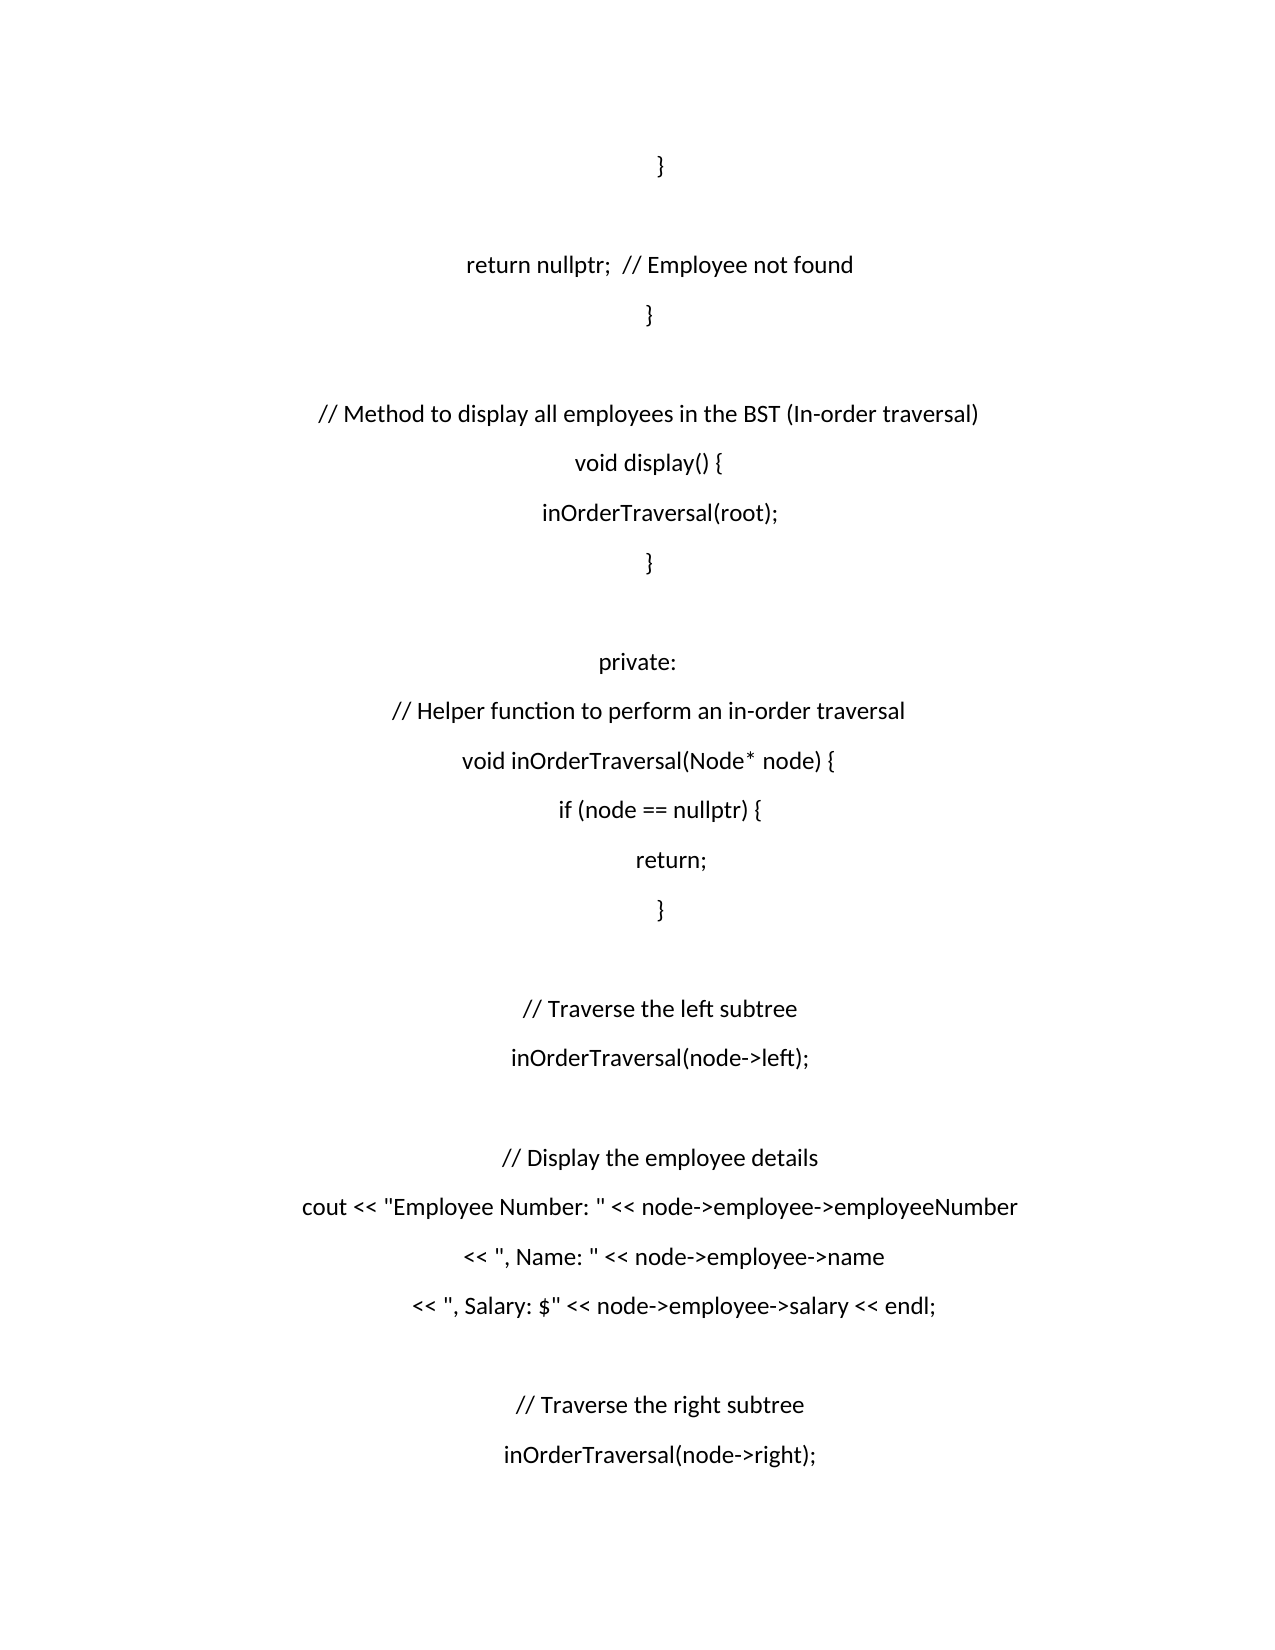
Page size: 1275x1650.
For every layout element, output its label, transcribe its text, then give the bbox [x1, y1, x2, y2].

text // Method to display all employees in the BST (In-order traversal) [150, 398, 1125, 428]
text } [150, 150, 1125, 181]
text inOrderTraversal(node->left); [150, 1042, 1125, 1073]
text return nullptr; // Employee not found [150, 249, 1125, 280]
text // Traverse the left subtree [150, 993, 1125, 1023]
text // Helper function to perform an in-order traversal [150, 695, 1125, 726]
text void display() { [150, 447, 1125, 478]
text // Traverse the right subtree [150, 1389, 1125, 1420]
text return; [150, 844, 1125, 875]
text } [150, 547, 1125, 577]
text cout << "Employee Number: " << node->employee->employeeNumber [150, 1191, 1125, 1222]
text inOrderTraversal(node->right); [150, 1439, 1125, 1470]
text if (node == nullptr) { [150, 794, 1125, 825]
text << ", Salary: $" << node->employee->salary << endl; [150, 1290, 1125, 1321]
text void inOrderTraversal(Node* node) { [150, 745, 1125, 776]
text << ", Name: " << node->employee->name [150, 1241, 1125, 1271]
text private: [150, 646, 1125, 676]
text } [150, 894, 1125, 924]
text inOrderTraversal(root); [150, 497, 1125, 528]
text // Display the employee details [150, 1142, 1125, 1172]
text } [150, 299, 1125, 329]
